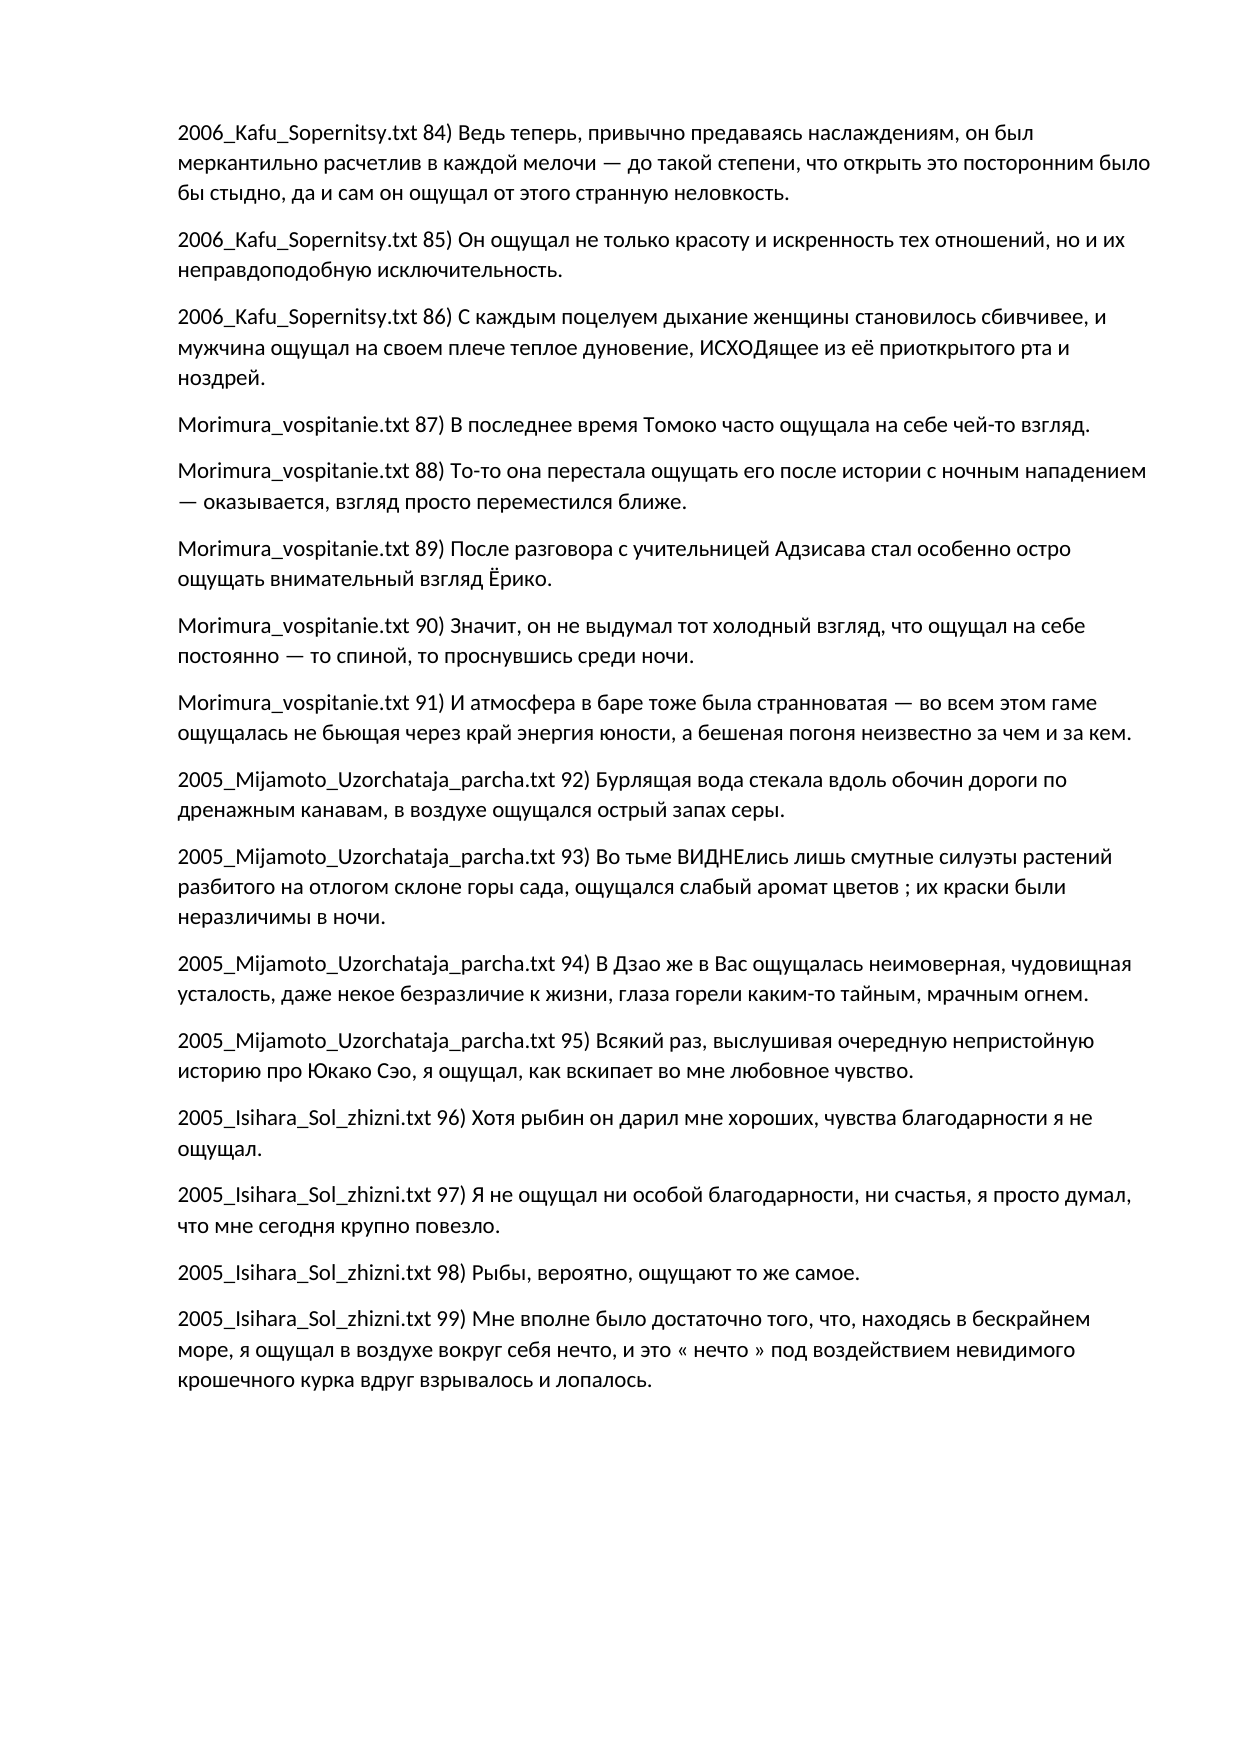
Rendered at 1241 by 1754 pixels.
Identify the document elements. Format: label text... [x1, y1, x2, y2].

text 2006_Kafu_Sopernitsy.txt 84) Ведь теперь, привычно предаваясь наслаждениям, он был меркантильно расчетлив в каждой мелочи — до такой степени, что открыть это посторонним было бы стыдно, да и сам он ощущал от этого странную неловкость. [177, 118, 1152, 207]
text Morimura_vospitanie.txt 87) В последнее время Томоко часто ощущала на себе чей-то взгляд. [177, 410, 1152, 438]
text 2005_Mijamoto_Uzorchataja_parcha.txt 95) Всякий раз, выслушивая очередную непристойную историю про Юкако Сэо, я ощущал, как вскипает во мне любовное чувство. [177, 1026, 1152, 1085]
text 2005_Mijamoto_Uzorchataja_parcha.txt 92) Бурлящая вода стекала вдоль обочин дороги по дренажным канавам, в воздухе ощущался острый запах серы. [177, 765, 1152, 823]
text 2005_Isihara_Sol_zhizni.txt 96) Хотя рыбин он дарил мне хороших, чувства благодарности я не ощущал. [177, 1103, 1152, 1162]
text Morimura_vospitanie.txt 91) И атмосфера в баре тоже была странноватая — во всем этом гаме ощущалась не бьющая через край энергия юности, а бешеная погоня неизвестно за чем и за кем. [177, 688, 1152, 746]
text 2006_Kafu_Sopernitsy.txt 86) С каждым поцелуем дыхание женщины становилось сбивчивее, и мужчина ощущал на своем плече теплое дуновение, ИСХОДящее из её приоткрытого рта и ноздрей. [177, 302, 1152, 391]
text Morimura_vospitanie.txt 89) После разговора с учительницей Адзисава стал особенно остро ощущать внимательный взгляд Ёрико. [177, 534, 1152, 592]
text 2005_Isihara_Sol_zhizni.txt 99) Мне вполне было достаточно того, что, находясь в бескрайнем море, я ощущал в воздухе вокруг себя нечто, и это « нечто » под воздействием невидимого крошечного курка вдруг взрывалось и лопалось. [177, 1304, 1152, 1393]
text 2005_Mijamoto_Uzorchataja_parcha.txt 94) В Дзао же в Вас ощущалась неимоверная, чудовищная усталость, даже некое безразличие к жизни, глаза горели каким-то тайным, мрачным огнем. [177, 949, 1152, 1008]
text Morimura_vospitanie.txt 90) Значит, он не выдумал тот холодный взгляд, что ощущал на себе постоянно — то спиной, то проснувшись среди ночи. [177, 611, 1152, 669]
text 2005_Mijamoto_Uzorchataja_parcha.txt 93) Во тьме ВИДНЕлись лишь смутные силуэты растений разбитого на отлогом склоне горы сада, ощущался слабый аромат цветов ; их краски были неразличимы в ночи. [177, 842, 1152, 931]
text Morimura_vospitanie.txt 88) То-то она перестала ощущать его после истории с ночным нападением — оказывается, взгляд просто переместился ближе. [177, 457, 1152, 515]
text 2005_Isihara_Sol_zhizni.txt 97) Я не ощущал ни особой благодарности, ни счастья, я просто думал, что мне сегодня крупно повезло. [177, 1181, 1152, 1239]
text 2006_Kafu_Sopernitsy.txt 85) Он ощущал не только красоту и искренность тех отношений, но и их неправдоподобную исключительность. [177, 225, 1152, 284]
text 2005_Isihara_Sol_zhizni.txt 98) Рыбы, вероятно, ощущают то же самое. [177, 1258, 1152, 1286]
